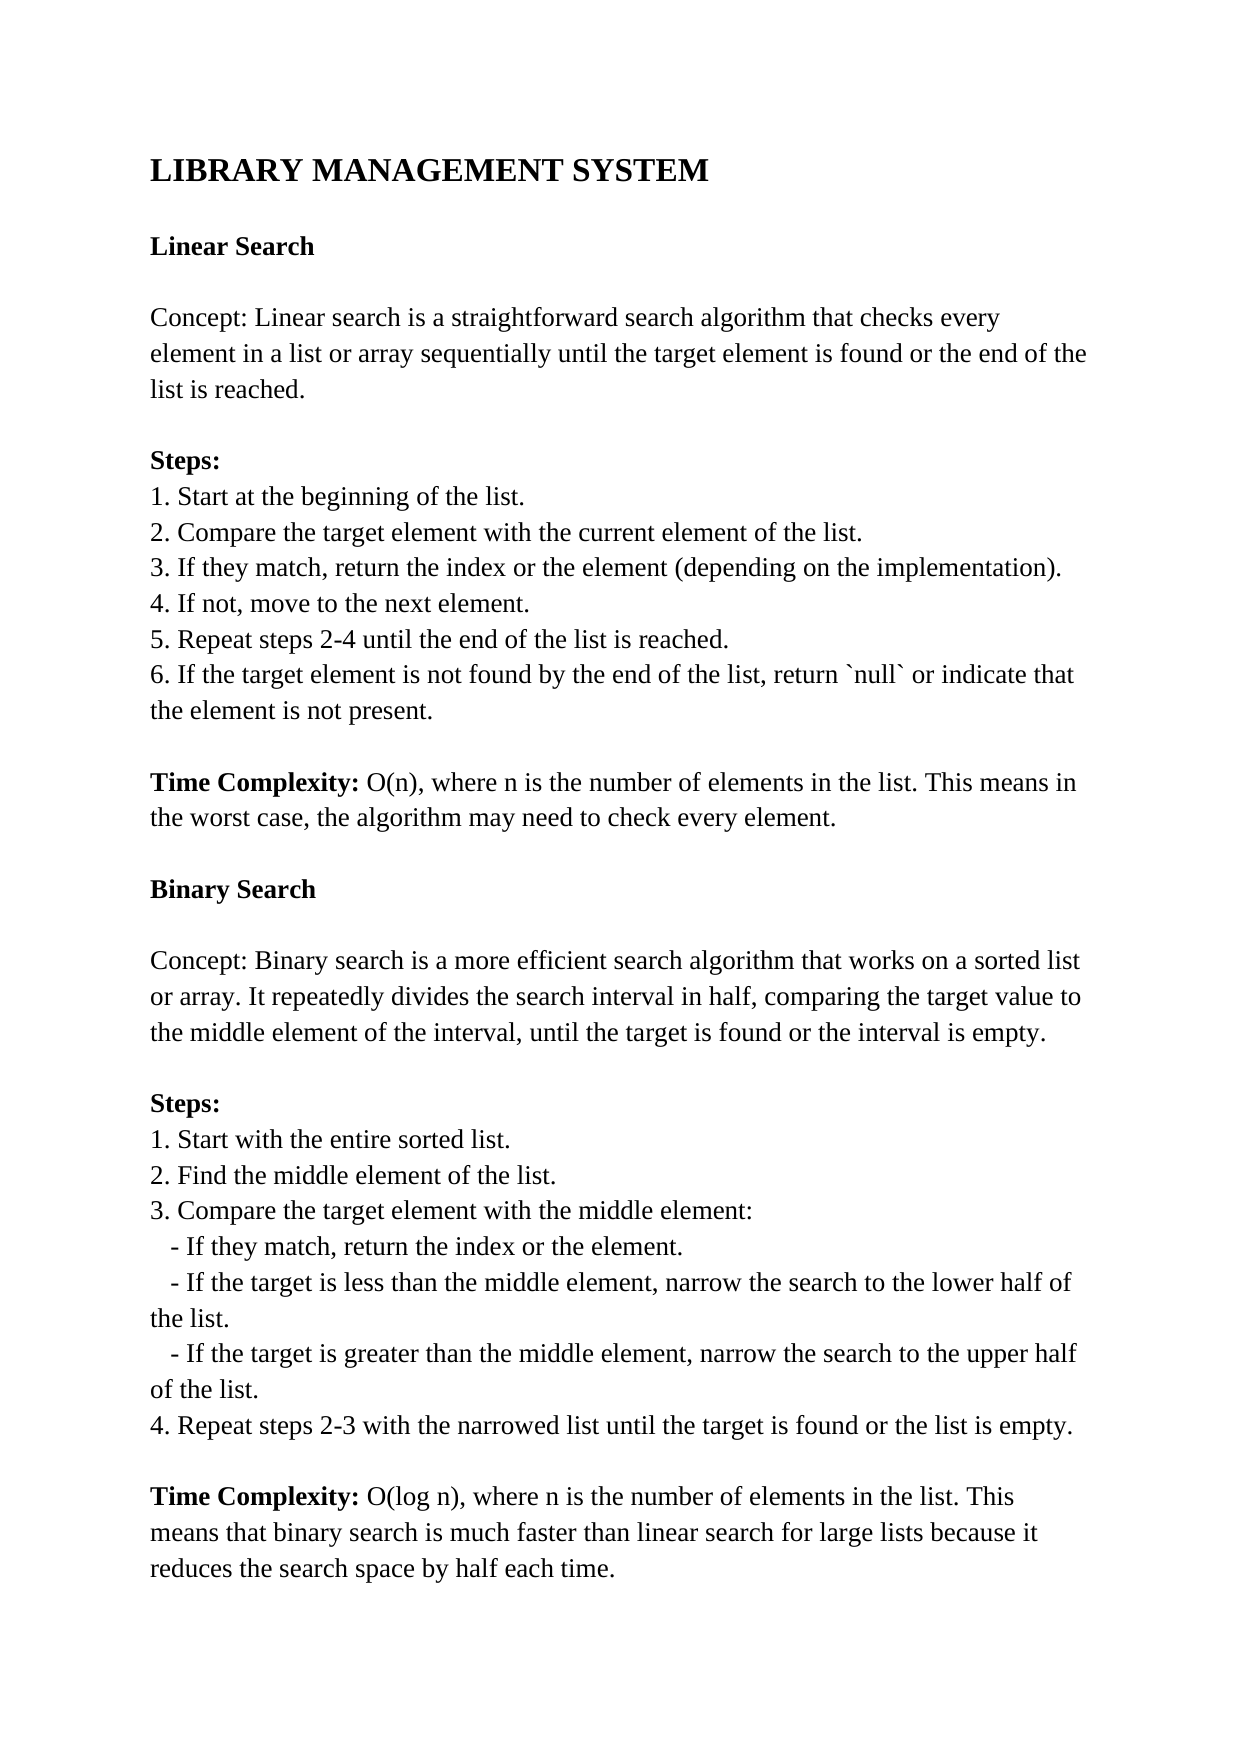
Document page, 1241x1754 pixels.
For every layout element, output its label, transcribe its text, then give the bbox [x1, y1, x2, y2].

text Linear Search [150, 230, 1090, 261]
text Binary Search [150, 873, 1090, 904]
text 4. If not, move to the next element. [150, 587, 1090, 618]
text - If the target is less than the middle element, narrow the search to the lower half of the list. [150, 1266, 1090, 1333]
text Time Complexity: O(log n), where n is the number of elements in the list. This means that binary search is much faster than linear search for large lists because it reduces the search space by half each time. [150, 1480, 1090, 1583]
text 5. Repeat steps 2-4 until the end of the list is reached. [150, 623, 1090, 654]
text Concept: Binary search is a more efficient search algorithm that works on a sorted list or array. It repeatedly divides the search interval in half, comparing the target value to the middle element of the interval, until the target is found or the interval is empty. [150, 944, 1090, 1047]
text LIBRARY MANAGEMENT SYSTEM [150, 150, 1090, 188]
text 3. If they match, return the index or the element (depending on the implementation). [150, 551, 1090, 582]
text 1. Start with the entire sorted list. [150, 1123, 1090, 1154]
text Concept: Linear search is a straightforward search algorithm that checks every element in a list or array sequentially until the target element is found or the end of the list is reached. [150, 301, 1090, 404]
text 1. Start at the beginning of the list. [150, 480, 1090, 511]
text Time Complexity: O(n), where n is the number of elements in the list. This means in the worst case, the algorithm may need to check every element. [150, 766, 1090, 833]
text 2. Find the middle element of the list. [150, 1159, 1090, 1190]
text - If they match, return the index or the element. [150, 1230, 1090, 1261]
text 2. Compare the target element with the current element of the list. [150, 516, 1090, 547]
text 4. Repeat steps 2-3 with the narrowed list until the target is found or the list is empty. [150, 1409, 1090, 1440]
text - If the target is greater than the middle element, narrow the search to the upper half of the list. [150, 1337, 1090, 1404]
text 3. Compare the target element with the middle element: [150, 1194, 1090, 1226]
text Steps: [150, 444, 1090, 475]
text Steps: [150, 1087, 1090, 1118]
text 6. If the target element is not found by the end of the list, return `null` or indicate that the element is not present. [150, 658, 1090, 725]
